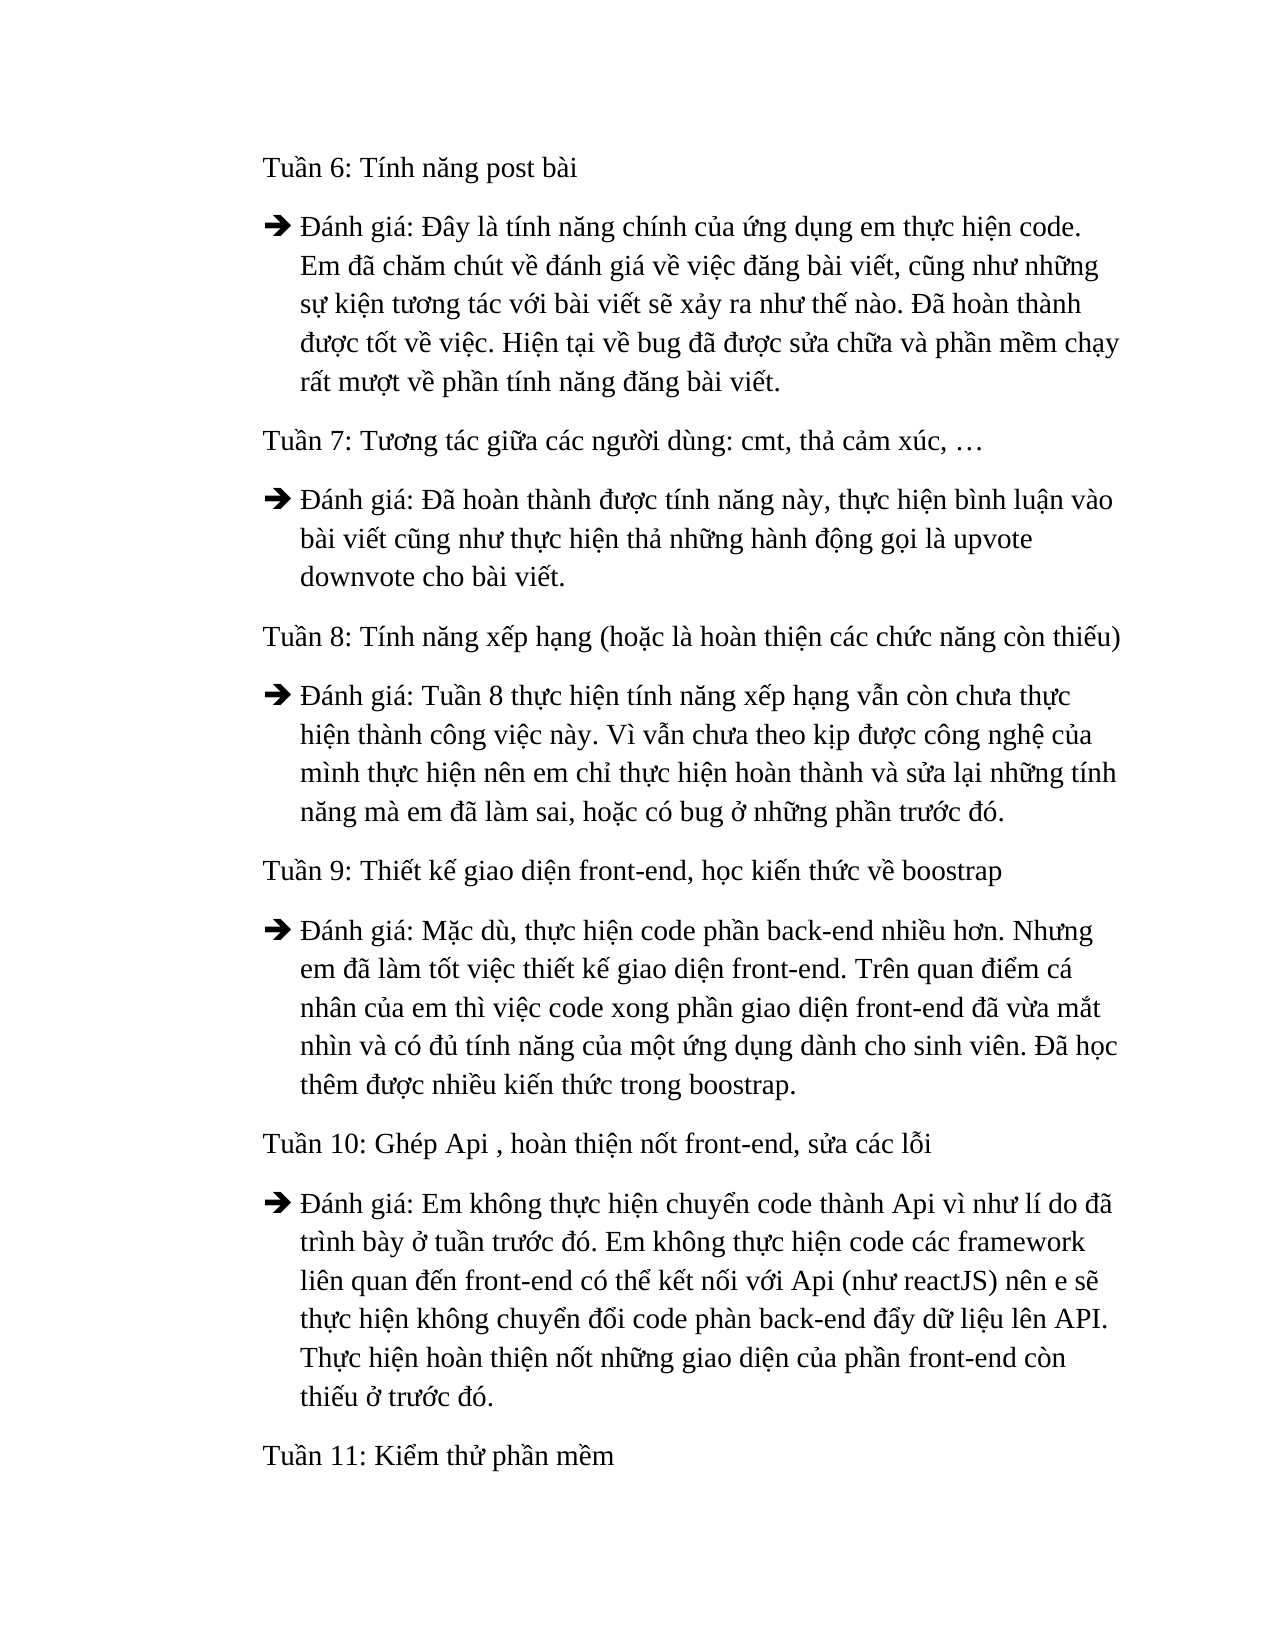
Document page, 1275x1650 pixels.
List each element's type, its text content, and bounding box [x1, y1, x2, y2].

text Tuần 11: Kiểm thử phần mềm [262, 1438, 1125, 1472]
text Tuần 7: Tương tác giữa các người dùng: cmt, thả cảm xúc, … [262, 423, 1125, 457]
text Tuần 9: Thiết kế giao diện front-end, học kiến thức về boostrap [262, 853, 1125, 887]
list Đánh giá: Tuần 8 thực hiện tính năng xếp hạng vẫn còn chưa thực hiện thành công việc này. Vì vẫn chưa theo kịp được công nghệ của mình thực hiện nên em chỉ thực hiện hoàn thành và sửa lại những tính năng mà em đã làm sai, hoặc có bug ở những phần trước đó. [262, 678, 1125, 828]
list Đánh giá: Em không thực hiện chuyển code thành Api vì như lí do đã trình bày ở tuần trước đó. Em không thực hiện code các framework liên quan đến front-end có thể kết nối với Api (như reactJS) nên e sẽ thực hiện không chuyển đổi code phàn back-end đẩy dữ liệu lên API. Thực hiện hoàn thiện nốt những giao diện của phần front-end còn thiếu ở trước đó. [262, 1186, 1125, 1412]
text Tuần 10: Ghép Api , hoàn thiện nốt front-end, sửa các lỗi [262, 1126, 1125, 1160]
text Tuần 6: Tính năng post bài [262, 150, 1125, 183]
list Đánh giá: Đã hoàn thành được tính năng này, thực hiện bình luận vào bài viết cũng như thực hiện thả những hành động gọi là upvote downvote cho bài viết. [262, 482, 1125, 593]
list Đánh giá: Đây là tính năng chính của ứng dụng em thực hiện code. Em đã chăm chút về đánh giá về việc đăng bài viết, cũng như những sự kiện tương tác với bài viết sẽ xảy ra như thế nào. Đã hoàn thành được tốt về việc. Hiện tại về bug đã được sửa chữa và phần mềm chạy rất mượt về phần tính năng đăng bài viết. [262, 209, 1125, 397]
text Tuần 8: Tính năng xếp hạng (hoặc là hoàn thiện các chức năng còn thiếu) [262, 619, 1125, 652]
list Đánh giá: Mặc dù, thực hiện code phần back-end nhiều hơn. Nhưng em đã làm tốt việc thiết kế giao diện front-end. Trên quan điểm cá nhân của em thì việc code xong phần giao diện front-end đã vừa mắt nhìn và có đủ tính năng của một ứng dụng dành cho sinh viên. Đã học thêm được nhiều kiến thức trong boostrap. [262, 913, 1125, 1101]
